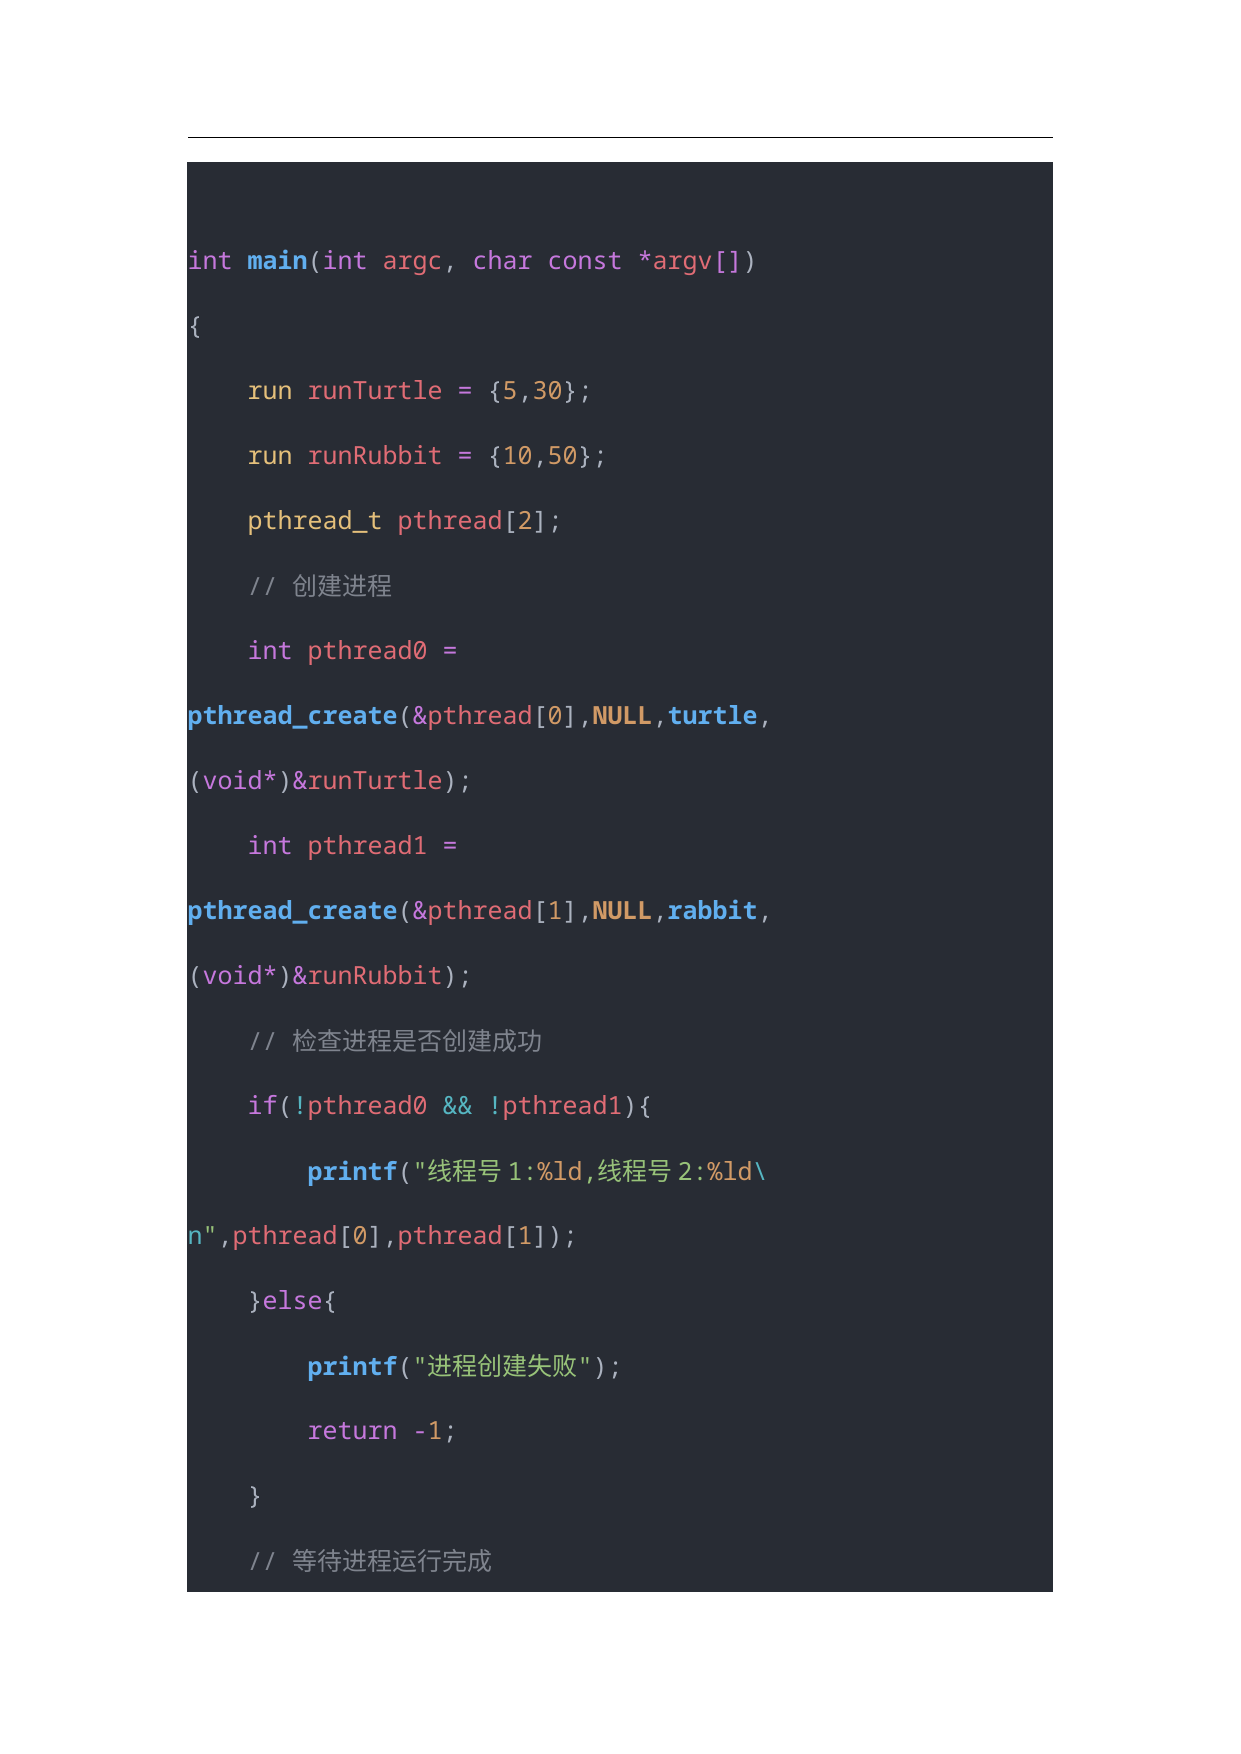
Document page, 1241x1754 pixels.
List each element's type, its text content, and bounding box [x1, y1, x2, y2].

text printf("线程号1:%ld,线程号2:%ld\n",pthread[0],pthread[1]); [187, 1137, 1053, 1267]
text if(!pthread0 && !pthread1){ [187, 1072, 1053, 1137]
text int pthread1 = pthread_create(&pthread[1],NULL,rabbit,(void*)&runRubbit); [187, 812, 1053, 1007]
text }else{ [187, 1267, 1053, 1332]
text // 创建进程 [187, 552, 1053, 617]
text } [187, 1462, 1053, 1527]
text int pthread0 = pthread_create(&pthread[0],NULL,turtle,(void*)&runTurtle); [187, 617, 1053, 812]
text // 检查进程是否创建成功 [187, 1007, 1053, 1072]
text { [187, 292, 1053, 357]
text pthread_t pthread[2]; [187, 487, 1053, 552]
text // 等待进程运行完成 [187, 1527, 1053, 1592]
text run runRubbit = {10,50}; [187, 422, 1053, 487]
text run runTurtle = {5,30}; [187, 357, 1053, 422]
text int main(int argc, char const *argv[]) [187, 227, 1053, 292]
text printf("进程创建失败"); [187, 1332, 1053, 1397]
text return -1; [187, 1397, 1053, 1462]
